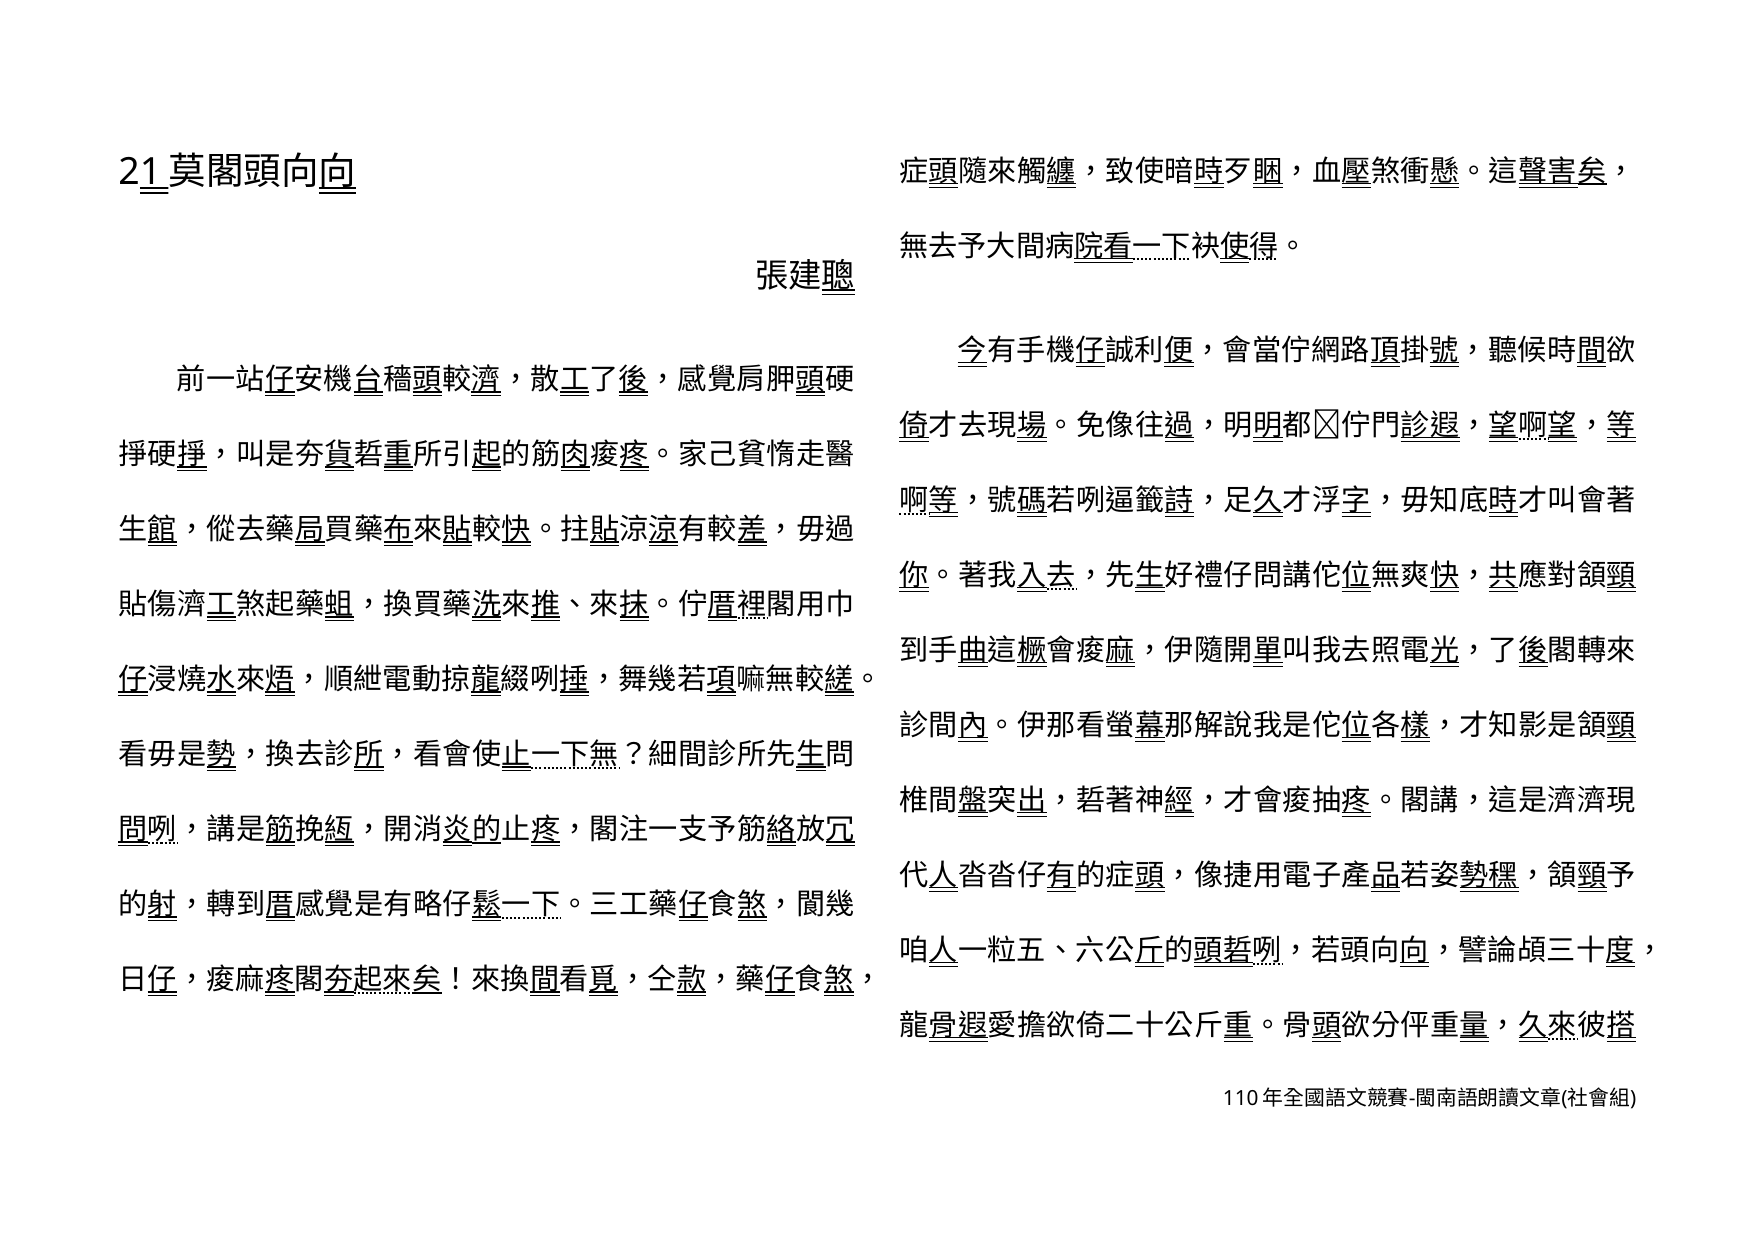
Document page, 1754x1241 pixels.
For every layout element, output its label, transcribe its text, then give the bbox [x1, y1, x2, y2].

text 前一站仔安機台穡頭較濟，散工了後，感覺肩胛頭硬掙硬掙，叫是夯貨硩重所引起的筋肉痠疼。家己貧惰走醫生館，傱去藥局買藥布來貼較快。拄貼涼涼有較差，毋過貼傷濟工煞起藥蛆，換買藥洗來推、來抹。佇厝裡閣用巾仔浸燒水來焐，順紲電動掠龍綴咧捶，舞幾若項嘛無較縒。看毋是勢，換去診所，看會使止一下無？細間診所先生問問咧，講是筋挽絚，開消炎的止疼，閣注一支予筋絡放冗的射，轉到厝感覺是有略仔鬆一下。三工藥仔食煞，閬幾日仔，痠麻疼閣夯起來矣！來換間看覓，仝款，藥仔食煞，症頭隨來觸纏，致使暗時歹睏，血壓煞衝懸。這聲害矣，無去予大間病院看一下袂使得。 [118, 339, 855, 1014]
text 前一站仔安機台穡頭較濟，散工了後，感覺肩胛頭硬掙硬掙，叫是夯貨硩重所引起的筋肉痠疼。家己貧惰走醫生館，傱去藥局買藥布來貼較快。拄貼涼涼有較差，毋過貼傷濟工煞起藥蛆，換買藥洗來推、來抹。佇厝裡閣用巾仔浸燒水來焐，順紲電動掠龍綴咧捶，舞幾若項嘛無較縒。看毋是勢，換去診所，看會使止一下無？細間診所先生問問咧，講是筋挽絚，開消炎的止疼，閣注一支予筋絡放冗的射，轉到厝感覺是有略仔鬆一下。三工藥仔食煞，閬幾日仔，痠麻疼閣夯起來矣！來換間看覓，仝款，藥仔食煞，症頭隨來觸纏，致使暗時歹睏，血壓煞衝懸。這聲害矣，無去予大間病院看一下袂使得。 [899, 131, 1636, 281]
text 張建聰 [118, 235, 855, 310]
text 21莫閣頭向向 [118, 131, 855, 206]
